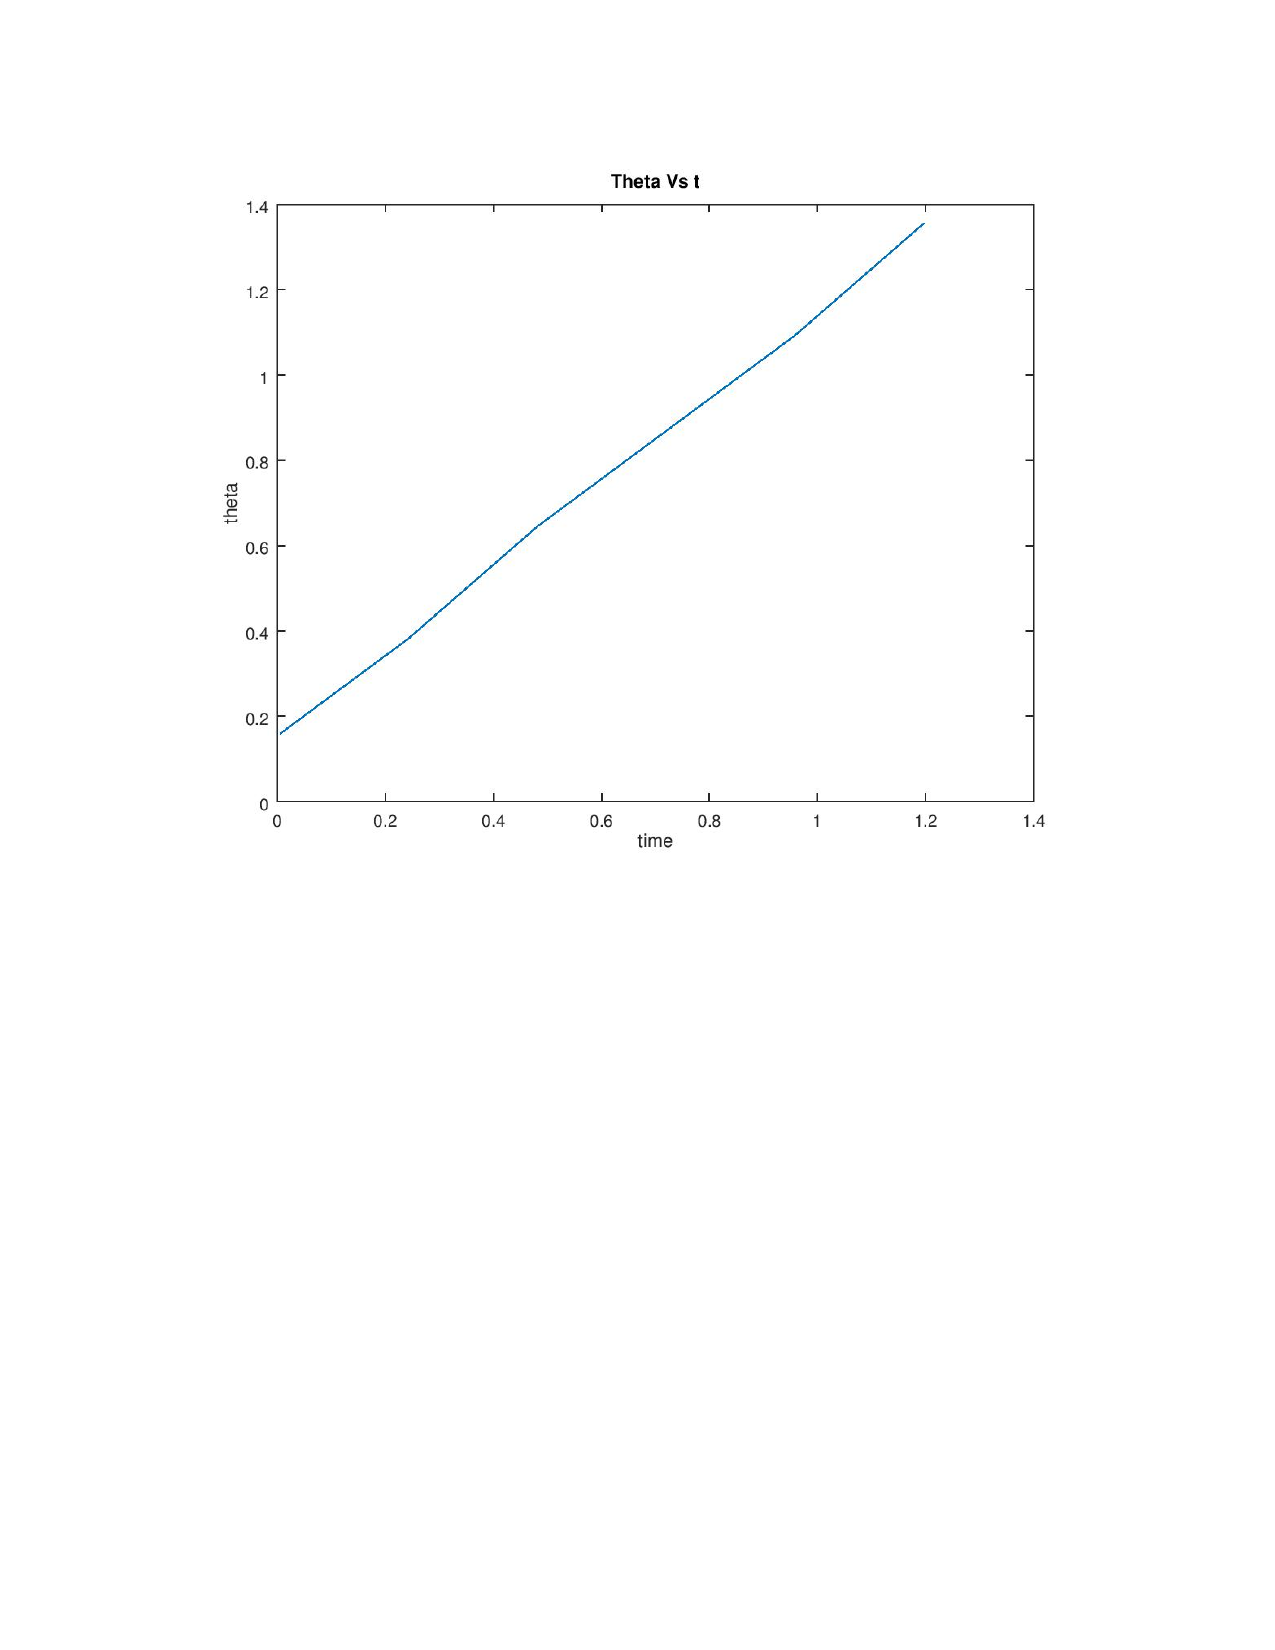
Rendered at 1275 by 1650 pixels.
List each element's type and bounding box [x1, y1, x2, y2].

picture [150, 150, 1125, 880]
